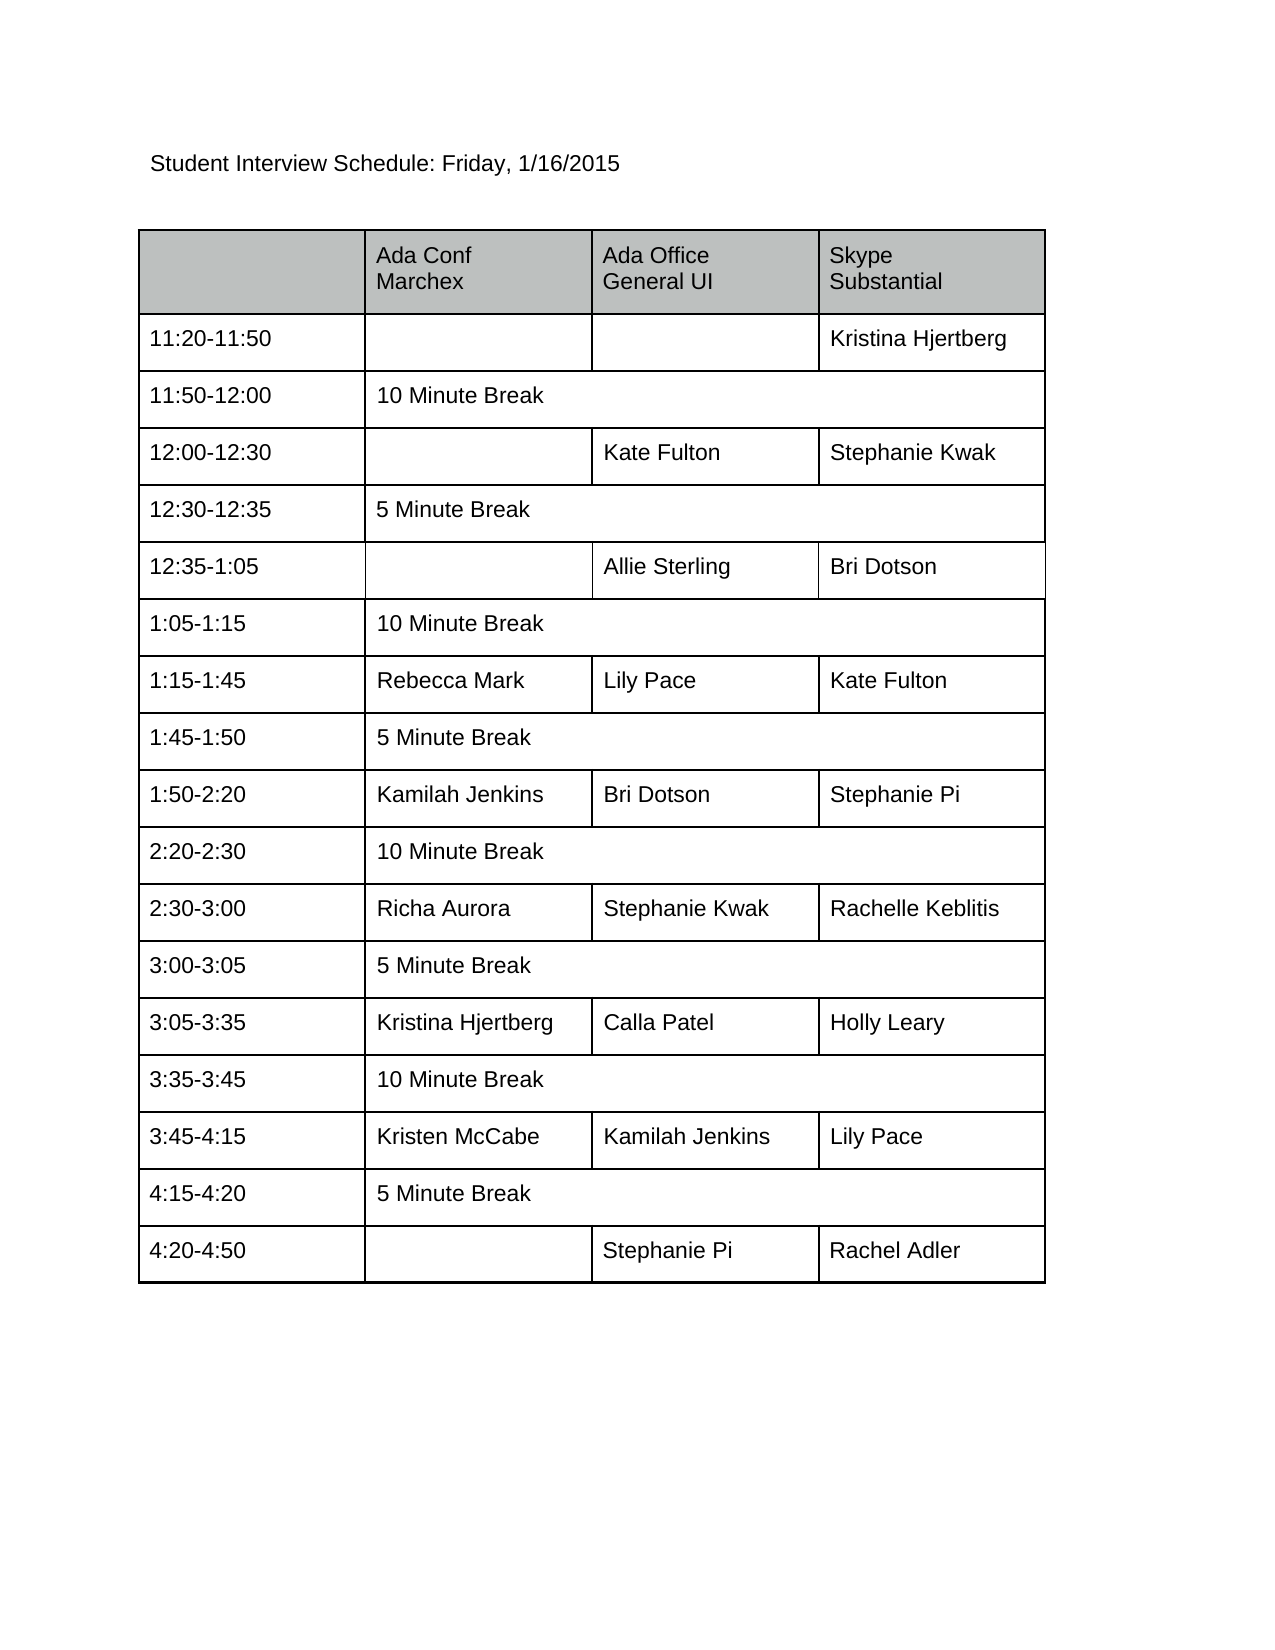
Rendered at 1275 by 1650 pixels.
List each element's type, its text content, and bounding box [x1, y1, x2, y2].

table_cell Kristina Hjertberg [820, 315, 1044, 370]
table_cell 10 Minute Break [366, 372, 1044, 427]
table_cell 5 Minute Break [366, 1170, 1044, 1224]
table_cell Kate Fulton [820, 657, 1044, 712]
table_header [140, 231, 364, 313]
table_cell 3:05-3:35 [140, 999, 364, 1053]
table_cell Lily Pace [820, 1113, 1044, 1167]
table_cell 2:20-2:30 [140, 828, 364, 883]
table_cell Kamilah Jenkins [593, 1113, 818, 1167]
table_cell Richa Aurora [366, 885, 591, 939]
table_cell 3:45-4:15 [140, 1113, 364, 1167]
table_cell 5 Minute Break [366, 714, 1044, 769]
table_cell 5 Minute Break [366, 486, 1044, 541]
table_cell 1:50-2:20 [140, 771, 364, 826]
table_header Ada Conf Marchex [366, 231, 591, 313]
table_cell Calla Patel [593, 999, 818, 1053]
table_cell Kristen McCabe [366, 1113, 591, 1167]
table_cell Kate Fulton [593, 429, 818, 484]
table_cell 12:35-1:05 [140, 543, 365, 598]
table_cell Stephanie Pi [593, 1227, 818, 1281]
table_cell 11:50-12:00 [140, 372, 364, 427]
table_cell Stephanie Kwak [593, 885, 818, 939]
table_cell Allie Sterling [593, 543, 818, 598]
table_cell Rachel Adler [820, 1227, 1044, 1281]
table_cell Kristina Hjertberg [366, 999, 591, 1053]
table_cell Holly Leary [820, 999, 1044, 1053]
table_cell [366, 315, 591, 370]
table_cell Stephanie Kwak [820, 429, 1044, 484]
table_cell 1:15-1:45 [140, 657, 364, 712]
table_cell 2:30-3:00 [140, 885, 364, 939]
table_cell 5 Minute Break [366, 942, 1044, 997]
table_cell 12:00-12:30 [140, 429, 364, 484]
table_cell Bri Dotson [593, 771, 818, 826]
table_cell Rachelle Keblitis [820, 885, 1044, 939]
table_cell Lily Pace [593, 657, 818, 712]
table_cell 12:30-12:35 [140, 486, 364, 541]
text Student Interview Schedule: Friday, 1/16/2015 [150, 150, 1125, 176]
table_cell 10 Minute Break [366, 1056, 1044, 1111]
table_cell 4:20-4:50 [140, 1227, 364, 1281]
table_cell 1:05-1:15 [140, 600, 364, 655]
table_cell 3:35-3:45 [140, 1056, 364, 1111]
table_cell Stephanie Pi [820, 771, 1044, 826]
table_header Skype Substantial [820, 231, 1044, 313]
table_cell 1:45-1:50 [140, 714, 364, 769]
table_cell [366, 543, 592, 598]
table_cell 4:15-4:20 [140, 1170, 364, 1224]
table_cell 11:20-11:50 [140, 315, 364, 370]
table_cell 3:00-3:05 [140, 942, 364, 997]
table_cell [366, 429, 591, 484]
table_cell [593, 315, 818, 370]
table_cell Bri Dotson [819, 543, 1045, 598]
table_cell Rebecca Mark [366, 657, 591, 712]
table_cell Kamilah Jenkins [366, 771, 591, 826]
table_cell 10 Minute Break [366, 828, 1044, 883]
table_header Ada Office General UI [593, 231, 818, 313]
table_cell 10 Minute Break [366, 600, 1044, 655]
table_cell [366, 1227, 591, 1281]
